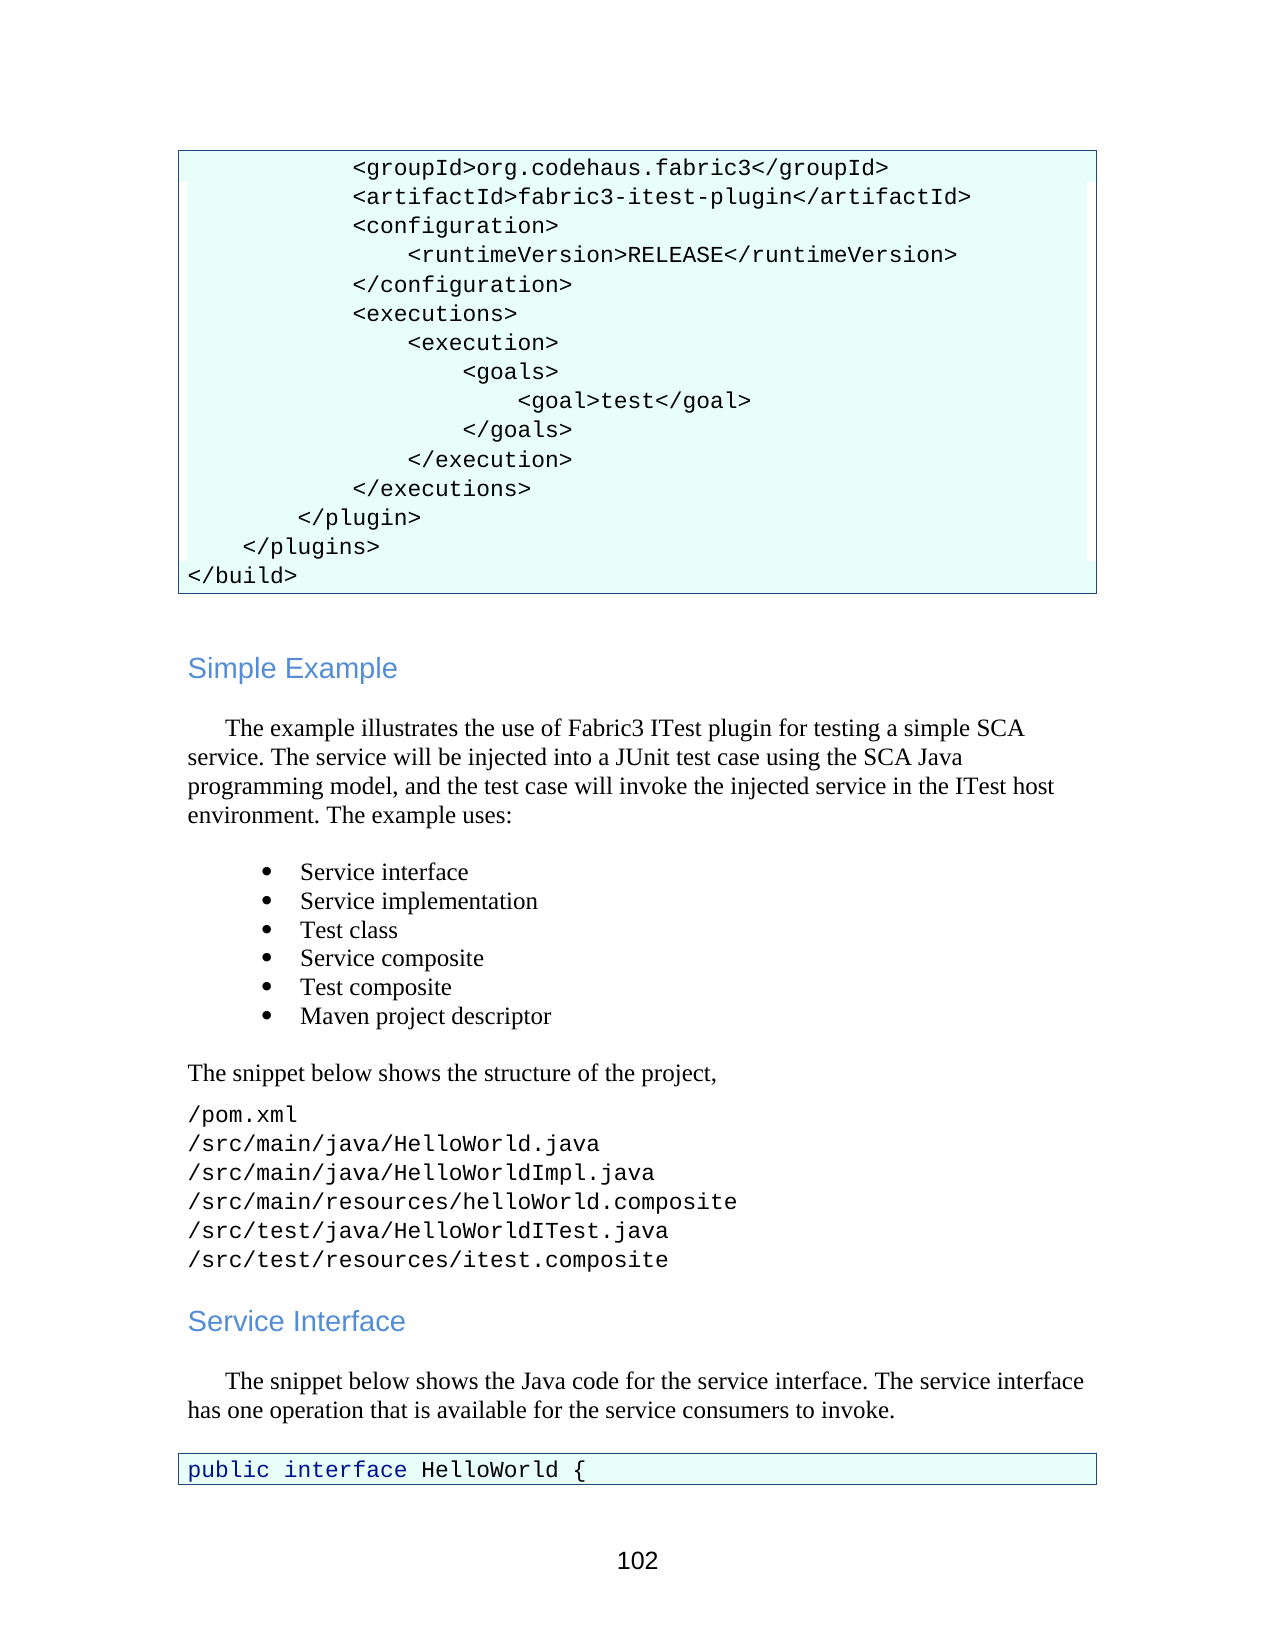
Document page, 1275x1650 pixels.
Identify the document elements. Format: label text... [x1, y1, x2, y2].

text </configuration> [187, 270, 1087, 299]
list Test class [262, 915, 1087, 943]
text <execution> [187, 328, 1087, 357]
text <runtimeVersion>RELEASE</runtimeVersion> [187, 241, 1087, 270]
list Service implementation [262, 886, 1087, 915]
text <executions> [187, 299, 1087, 328]
list Service interface [262, 857, 1087, 886]
text </plugins> [187, 532, 1087, 558]
text public interface HelloWorld { [179, 1454, 1096, 1484]
subtitle Service Interface [187, 1304, 1087, 1337]
text The snippet below shows the structure of the project, [187, 1058, 1087, 1087]
text /src/main/java/HelloWorld.java [187, 1129, 1087, 1158]
text /pom.xml [187, 1100, 1087, 1129]
text <goals> [187, 357, 1087, 386]
text /src/main/java/HelloWorldImpl.java [187, 1158, 1087, 1187]
list Maven project descriptor [262, 1001, 1087, 1030]
text /src/test/resources/itest.composite [187, 1246, 1087, 1275]
text </executions> [187, 474, 1087, 503]
text /src/main/resources/helloWorld.composite [187, 1187, 1087, 1216]
text <artifactId>fabric3-itest-plugin</artifactId> [187, 182, 1087, 211]
text /src/test/java/HelloWorldITest.java [187, 1216, 1087, 1246]
text <groupId>org.codehaus.fabric3</groupId> [179, 151, 1096, 182]
text </plugin> [187, 503, 1087, 532]
text </build> [179, 558, 1096, 593]
text </goals> [187, 416, 1087, 445]
text The example illustrates the use of Fabric3 ITest plugin for testing a simple SCA service. The service will be injected into a JUnit test case using the SCA Java programming model, and the test case will invoke the injected service in the ITest host environment. The example uses: [187, 713, 1087, 828]
text <configuration> [187, 211, 1087, 241]
subtitle Simple Example [187, 651, 1087, 685]
text </execution> [187, 445, 1087, 474]
list Test composite [262, 972, 1087, 1001]
list Service composite [262, 943, 1087, 972]
text <goal>test</goal> [187, 386, 1087, 416]
text The snippet below shows the Java code for the service interface. The service interface has one operation that is available for the service consumers to invoke. [187, 1366, 1087, 1424]
